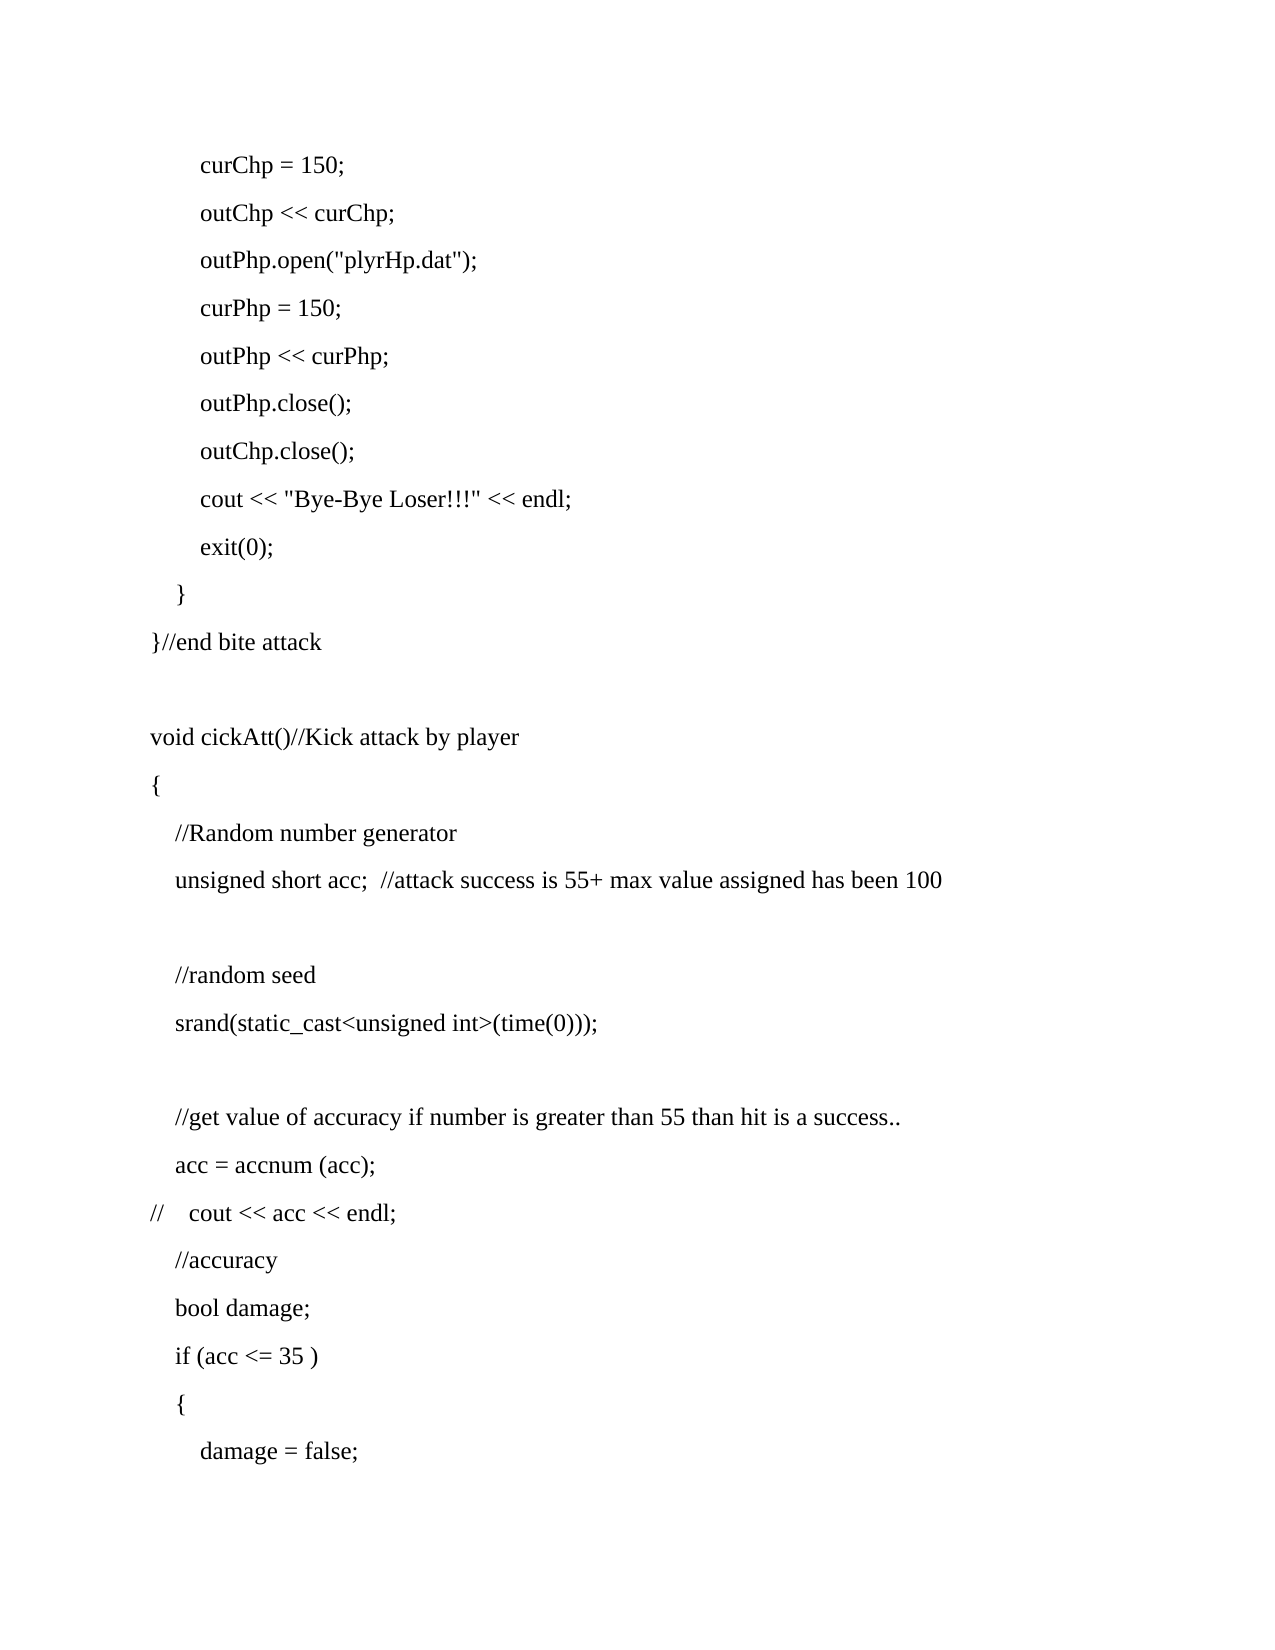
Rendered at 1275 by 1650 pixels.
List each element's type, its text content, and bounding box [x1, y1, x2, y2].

text // cout << acc << endl; [150, 1198, 1125, 1227]
text outPhp.open("plyrHp.dat"); [150, 245, 1125, 274]
text { [150, 1389, 1125, 1417]
text curChp = 150; [150, 150, 1125, 179]
text //accuracy [150, 1246, 1125, 1274]
text curPhp = 150; [150, 293, 1125, 322]
text srand(static_cast<unsigned int>(time(0))); [150, 1008, 1125, 1037]
text acc = accnum (acc); [150, 1150, 1125, 1179]
text outPhp << curPhp; [150, 341, 1125, 369]
text unsigned short acc; //attack success is 55+ max value assigned has been 100 [150, 866, 1125, 894]
text if (acc <= 35 ) [150, 1341, 1125, 1370]
text cout << "Bye-Bye Loser!!!" << endl; [150, 484, 1125, 513]
text } [150, 579, 1125, 608]
text void cickAtt()//Kick attack by player [150, 722, 1125, 751]
text bool damage; [150, 1293, 1125, 1322]
text //random seed [150, 960, 1125, 989]
text outChp.close(); [150, 436, 1125, 465]
text exit(0); [150, 532, 1125, 560]
text damage = false; [150, 1436, 1125, 1465]
text //Random number generator [150, 818, 1125, 847]
text outPhp.close(); [150, 388, 1125, 417]
text //get value of accuracy if number is greater than 55 than hit is a success.. [150, 1102, 1125, 1131]
text }//end bite attack [150, 627, 1125, 656]
text outChp << curChp; [150, 198, 1125, 226]
text { [150, 770, 1125, 799]
